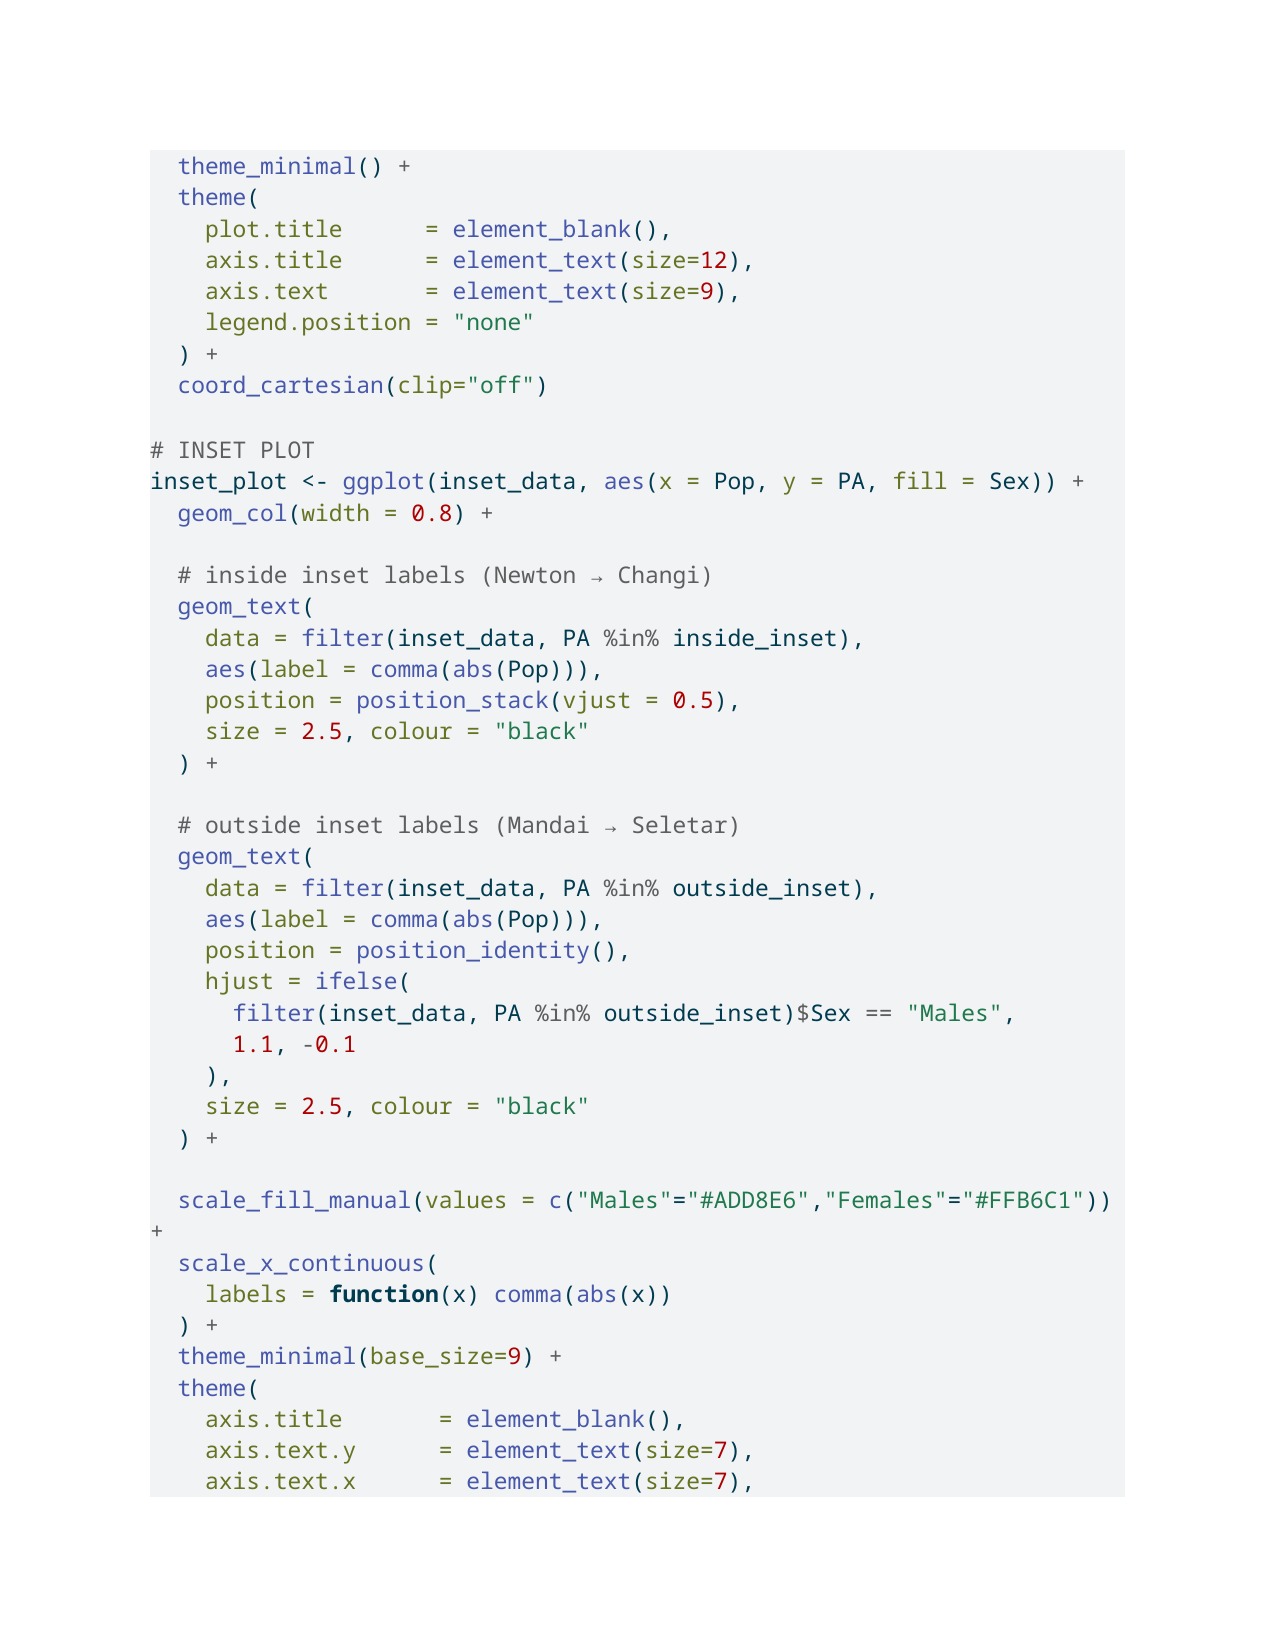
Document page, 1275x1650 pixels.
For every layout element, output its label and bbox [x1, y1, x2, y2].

text [150, 150, 1125, 1497]
